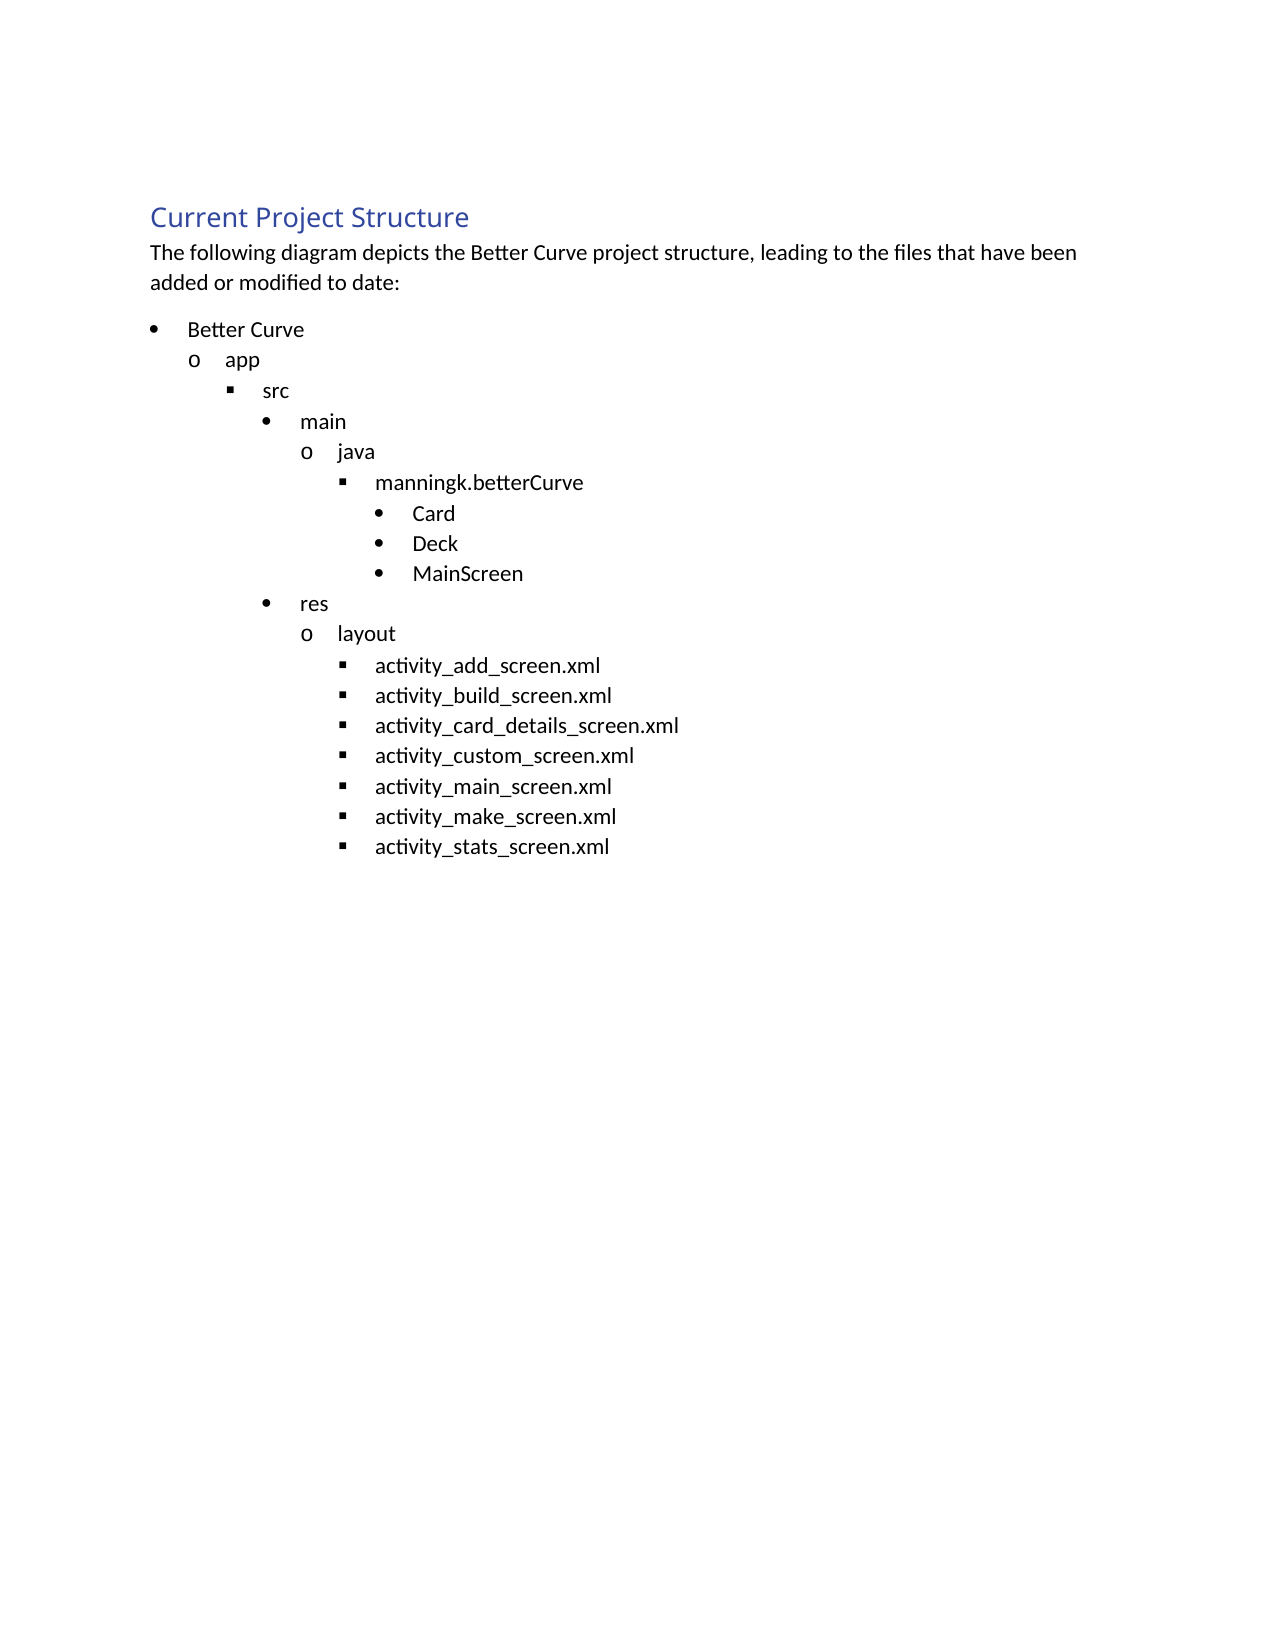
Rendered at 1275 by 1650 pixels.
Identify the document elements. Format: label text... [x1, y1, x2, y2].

list activity_custom_screen.xml [337, 742, 1125, 770]
list main [262, 407, 1125, 435]
list Card [375, 499, 1125, 527]
text The following diagram depicts the Better Curve project structure, leading to the files that have been added or modified to date: [150, 238, 1125, 296]
list Deck [375, 529, 1125, 557]
list activity_make_screen.xml [337, 802, 1125, 830]
list activity_main_screen.xml [337, 772, 1125, 800]
subtitle Current Project Structure [150, 198, 1125, 235]
list manningk.betterCurve [337, 468, 1125, 497]
list src [225, 377, 1125, 405]
list activity_card_details_screen.xml [337, 711, 1125, 739]
list activity_add_screen.xml [337, 651, 1125, 679]
list Better Curve [150, 315, 1125, 343]
list layout [300, 619, 1125, 649]
list activity_build_screen.xml [337, 681, 1125, 709]
list app [187, 345, 1125, 374]
list res [262, 589, 1125, 617]
list MainScreen [375, 559, 1125, 587]
list java [300, 437, 1125, 466]
list activity_stats_screen.xml [337, 832, 1125, 860]
